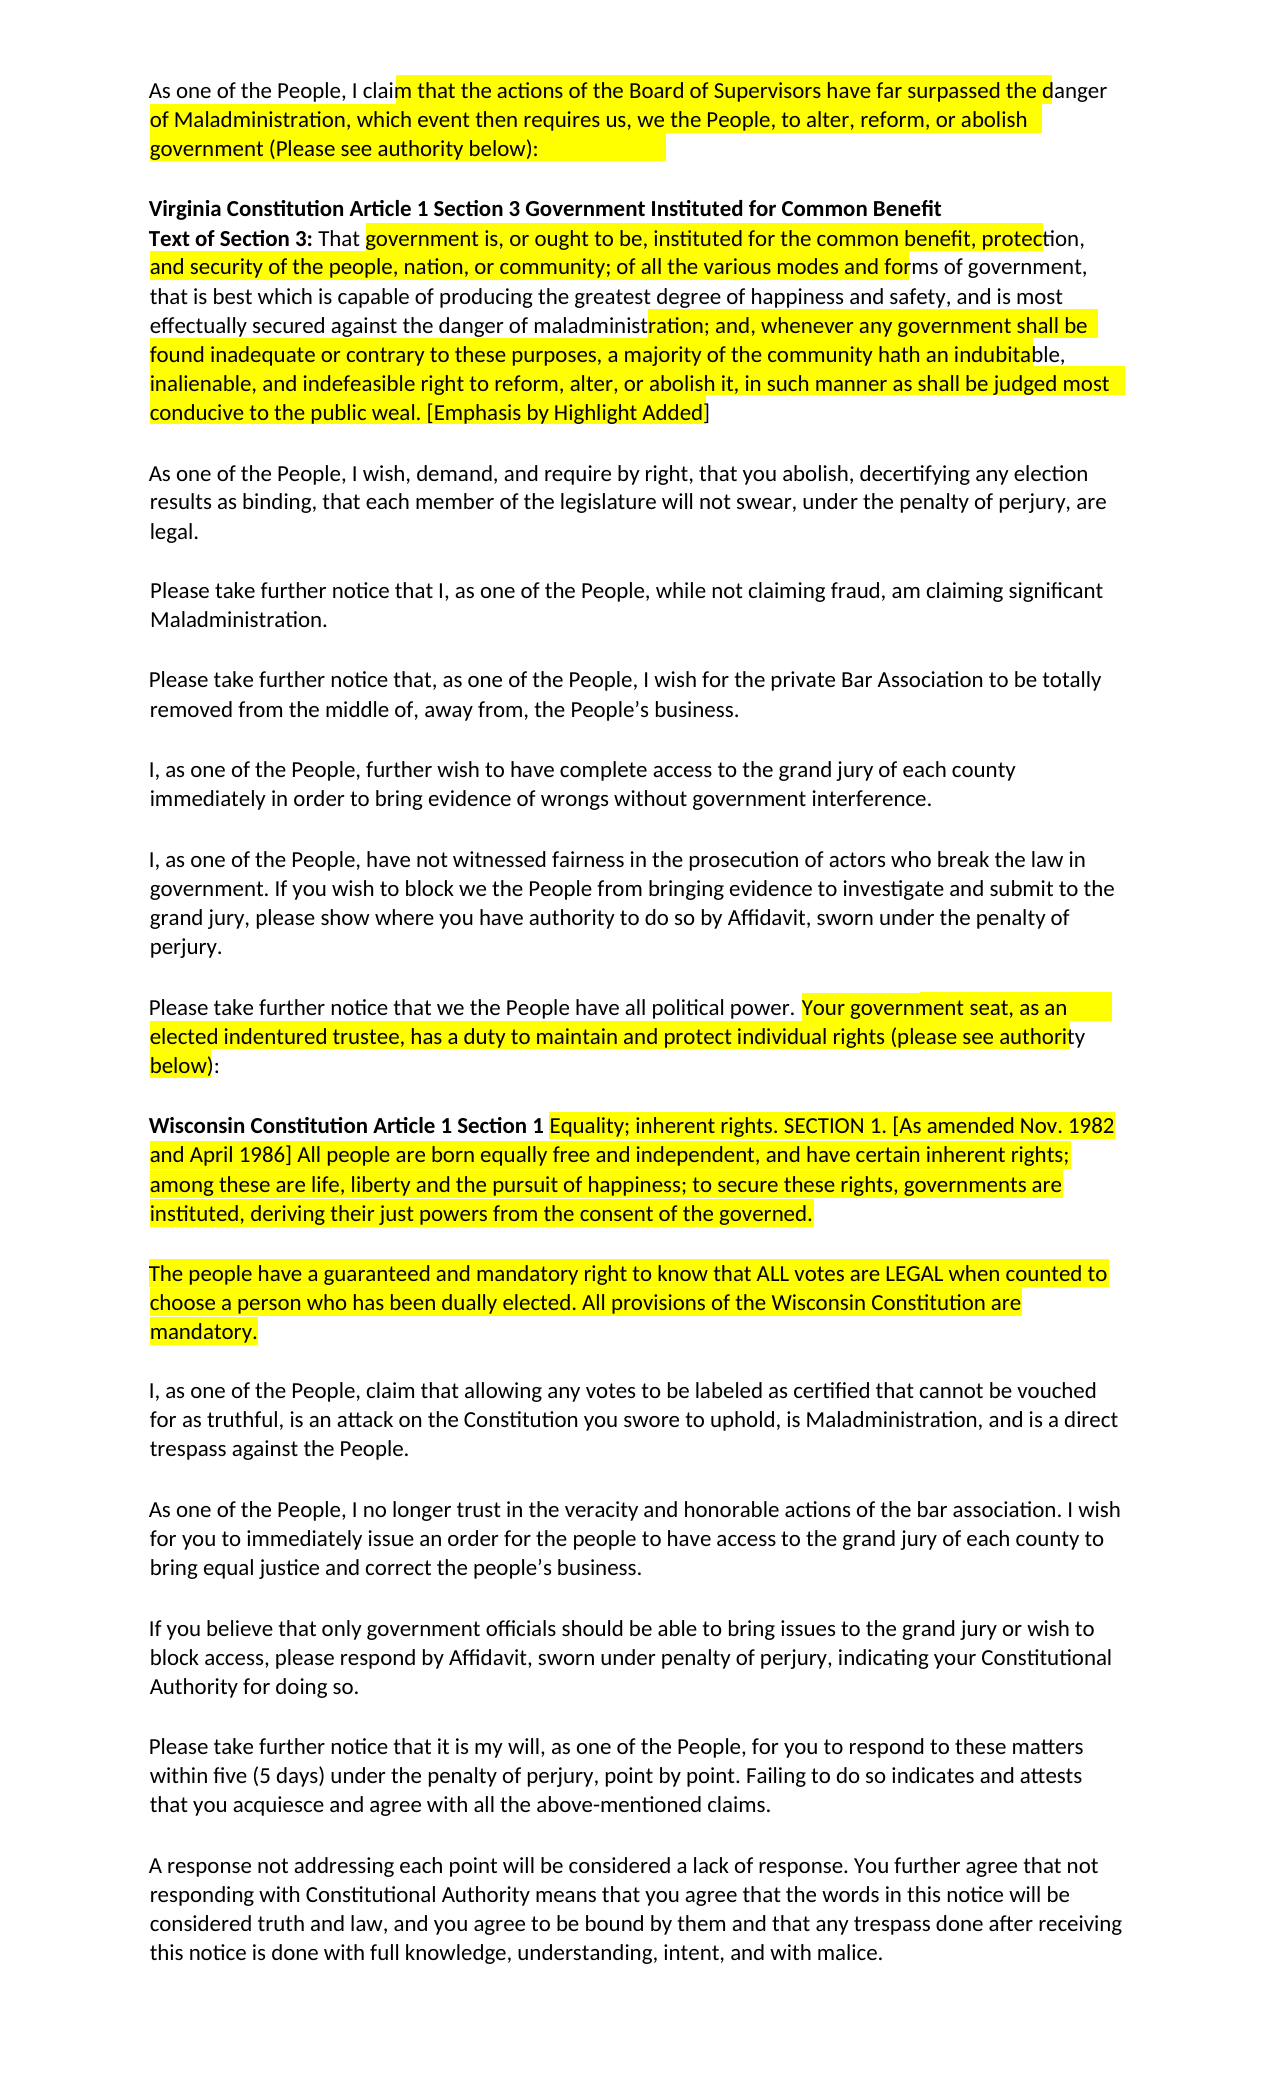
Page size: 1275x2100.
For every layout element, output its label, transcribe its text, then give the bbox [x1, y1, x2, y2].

text Please take further notice that it is my will, as one of the People, for you to respond to these matters within five (5 days) under the penalty of perjury, point by point. Failing to do so indicates and attests that you acquiesce and agree with all the above-mentioned claims. [148, 1732, 1124, 1818]
text Text of Section 3: That government is, or ought to be, instituted for the common benefit, protection, and security of the people, nation, or community; of all the various modes and forms of government, that is best which is capable of producing the greatest degree of happiness and safety, and is most effectually secured against the danger of maladministration; and, whenever any government shall be found inadequate or contrary to these purposes, a majority of the community hath an indubitable, inalienable, and indefeasible right to reform, alter, or abolish it, in such manner as shall be judged most conducive to the public weal. [Emphasis by Highlight Added] [148, 224, 1124, 426]
text As one of the People, I claim that the actions of the Board of Supervisors have far surpassed the danger of Maladministration, which event then requires us, we the People, to alter, reform, or abolish government (Please see authority below): [148, 76, 1124, 162]
text Please take further notice that I, as one of the People, while not claiming fraud, am claiming significant Maladministration. [150, 576, 1124, 633]
text As one of the People, I no longer trust in the veracity and honorable actions of the bar association. I wish for you to immediately issue an order for the people to have access to the grand jury of each county to bring equal justice and correct the people’s business. [148, 1495, 1124, 1581]
text I, as one of the People, have not witnessed fairness in the prosecution of actors who break the law in government. If you wish to block we the People from bringing evidence to investigate and submit to the grand jury, please show where you have authority to do so by Affidavit, sworn under the penalty of perjury. [148, 845, 1124, 960]
text As one of the People, I wish, demand, and require by right, that you abolish, decertifying any election results as binding, that each member of the legislature will not swear, under the penalty of perjury, are legal. [148, 459, 1124, 545]
text Virginia Constitution Article 1 Section 3 Government Instituted for Common Benefit [148, 194, 1124, 223]
text Please take further notice that, as one of the People, I wish for the private Bar Association to be totally removed from the middle of, away from, the People’s business. [148, 666, 1124, 723]
text A response not addressing each point will be considered a lack of response. You further agree that not responding with Constitutional Authority means that you agree that the words in this notice will be considered truth and law, and you agree to be bound by them and that any trespass done after receiving this notice is done with full knowledge, understanding, intent, and with malice. [148, 1851, 1124, 1966]
text Please take further notice that we the People have all political power. Your government seat, as an elected indentured trustee, has a duty to maintain and protect individual rights (please see authority below): [148, 993, 1124, 1079]
text The people have a guaranteed and mandatory right to know that ALL votes are LEGAL when counted to choose a person who has been dually elected. All provisions of the Wisconsin Constitution are mandatory. [148, 1259, 1124, 1345]
text Wisconsin Constitution Article 1 Section 1 Equality; inherent rights. SECTION 1. [As amended Nov. 1982 and April 1986] All people are born equally free and independent, and have certain inherent rights; among these are life, liberty and the pursuit of happiness; to secure these rights, governments are instituted, deriving their just powers from the consent of the governed. [148, 1112, 1124, 1227]
text If you believe that only government officials should be able to bring issues to the grand jury or wish to block access, please respond by Affidavit, sworn under penalty of perjury, indicating your Constitutional Authority for doing so. [148, 1614, 1124, 1700]
text I, as one of the People, further wish to have complete access to the grand jury of each county immediately in order to bring evidence of wrongs without government interference. [148, 755, 1124, 812]
text I, as one of the People, claim that allowing any votes to be labeled as certified that cannot be vouched for as truthful, is an attack on the Constitution you swore to uphold, is Maladministration, and is a direct trespass against the People. [148, 1376, 1124, 1462]
